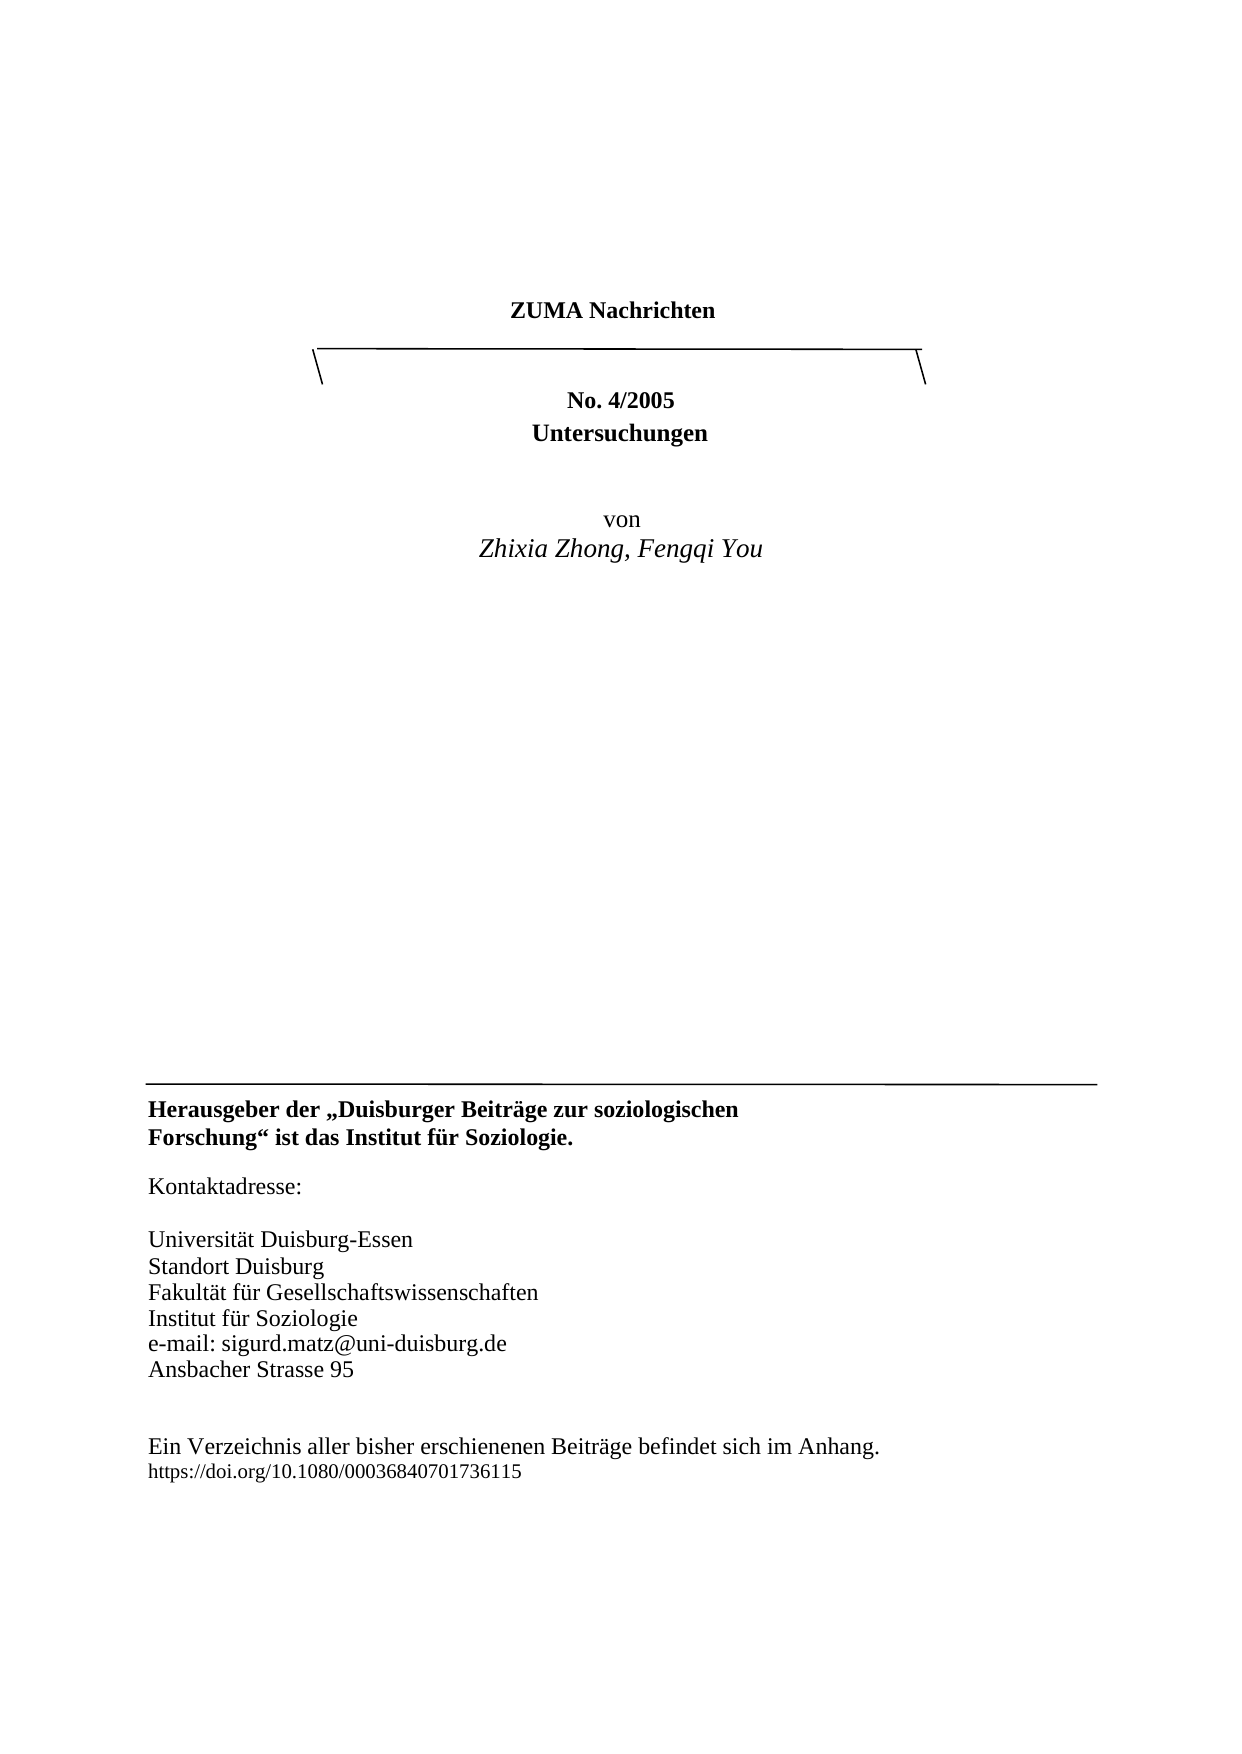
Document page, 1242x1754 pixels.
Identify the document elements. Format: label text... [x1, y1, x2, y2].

text Kontaktadresse: [148, 1172, 1092, 1199]
text Untersuchungen [148, 418, 1092, 446]
text e-mail: sigurd.matz@uni-duisburg.de [148, 1332, 1092, 1357]
text Ein Verzeichnis aller bisher erschienenen Beiträge befindet sich im Anhang. [148, 1432, 1092, 1459]
text No. 4/2005 [148, 386, 1094, 414]
text von [148, 504, 1096, 533]
text ZUMA Nachrichten [148, 297, 1077, 324]
text Ansbacher Strasse 95 [148, 1357, 443, 1383]
text Zhixia Zhong, Fengqi You [148, 533, 1094, 564]
text Institut für Soziologie [148, 1306, 1092, 1332]
text Herausgeber der „Duisburger Beiträge zur soziologischen Forschung“ ist das Institut für Soziologie. [148, 1096, 837, 1150]
text Fakultät für Gesellschaftswissenschaften [148, 1280, 1092, 1306]
text Standort Duisburg [148, 1253, 1092, 1280]
text Universität Duisburg-Essen [148, 1225, 1092, 1253]
text https://doi.org/10.1080/00036840701736115 [148, 1459, 1092, 1483]
